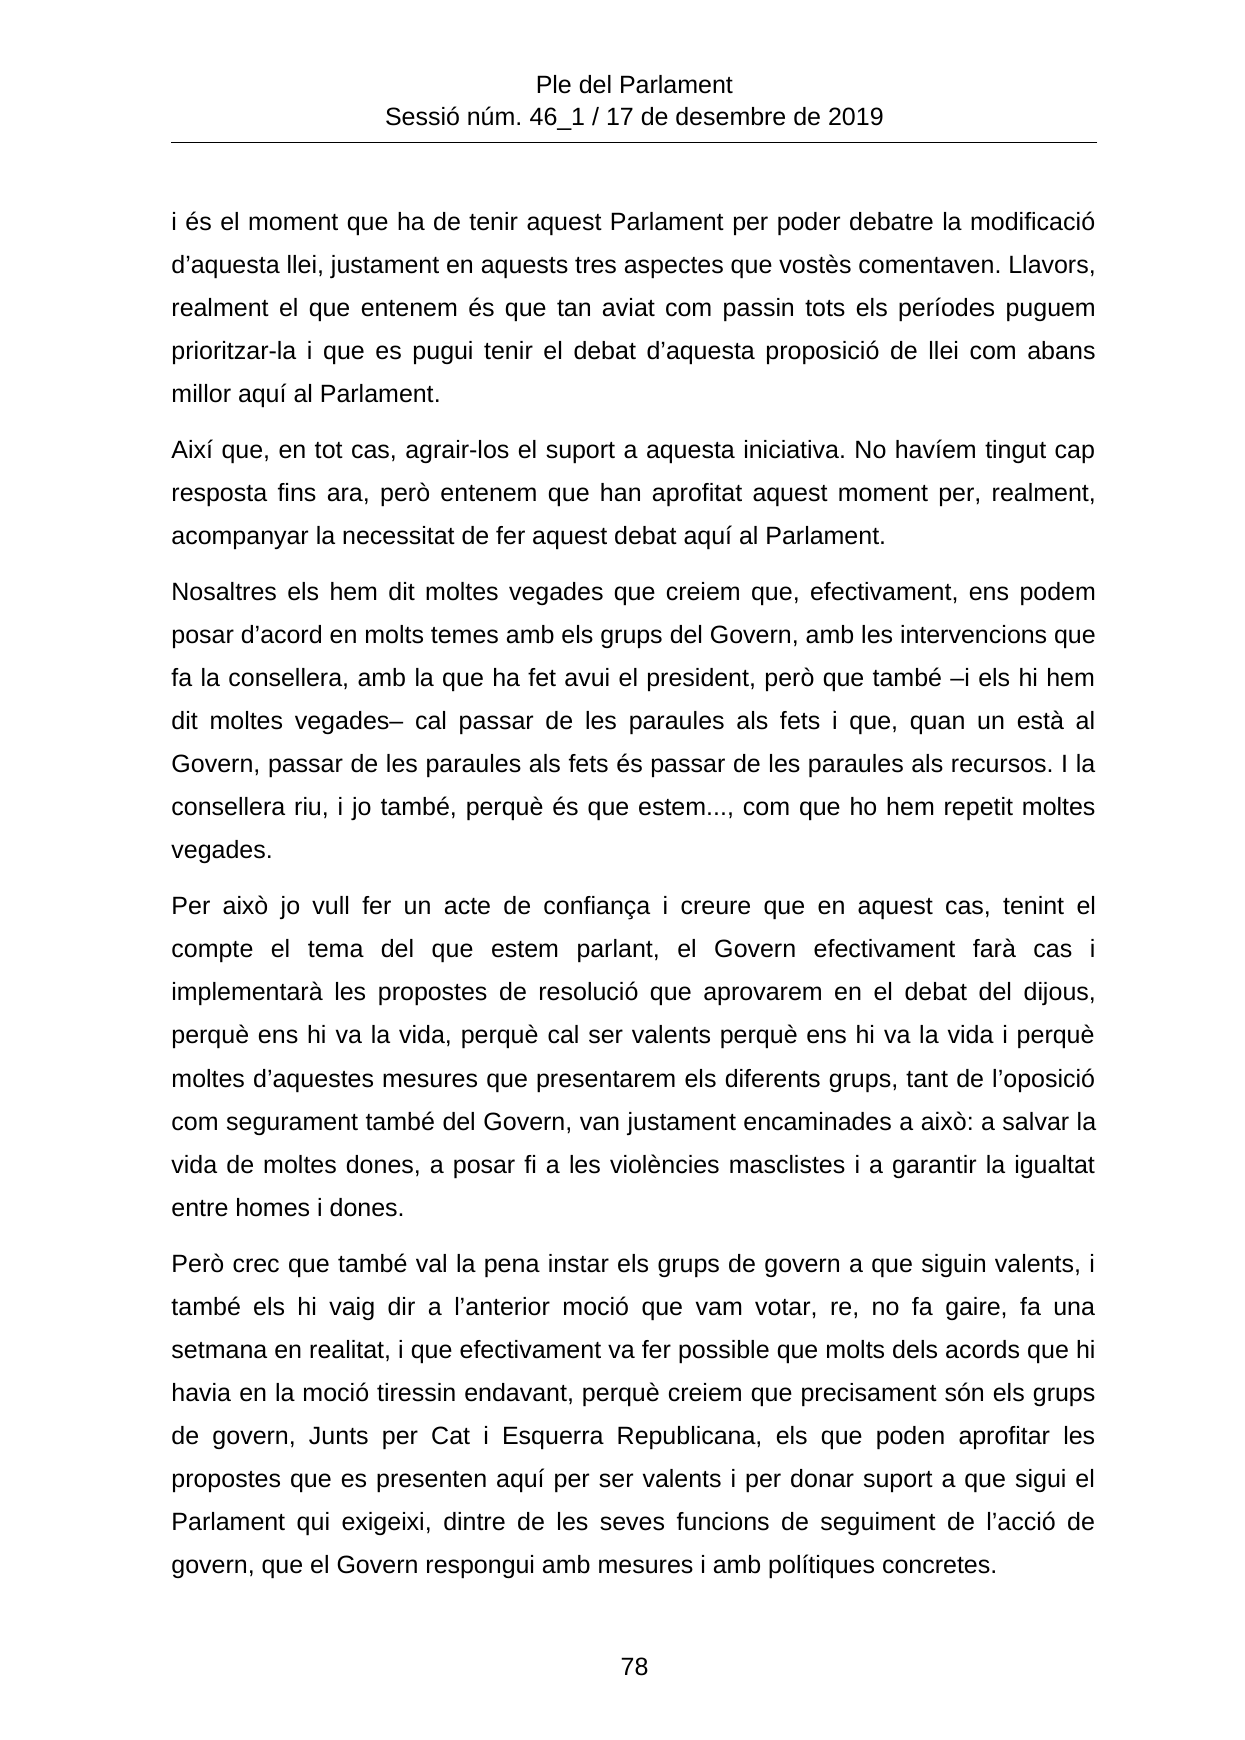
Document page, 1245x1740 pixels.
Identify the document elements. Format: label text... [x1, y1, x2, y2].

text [171, 207, 1097, 408]
text Per això jo vull fer un acte de confiança i creure que en aquest cas, tenint el compte el tema del que estem parlant, el Govern efectivament farà cas i implementarà les propostes de resolució que aprovarem en el debat del dijous, perquè ens hi va la vida, perquè cal ser valents perquè ens hi va la vida i perquè moltes d’aquestes mesures que presentarem els diferents grups, tant de l’oposició com segurament també del Govern, van justament encaminades a això: a salvar la vida de moltes dones, a posar fi a les violències masclistes i a garantir la igualtat entre homes i dones. [171, 891, 1097, 1222]
text Nosaltres els hem dit moltes vegades que creiem que, efectivament, ens podem posar d’acord en molts temes amb els grups del Govern, amb les intervencions que fa la consellera, amb la que ha fet avui el president, però que també –i els hi hem dit moltes vegades– cal passar de les paraules als fets i que, quan un està al Govern, passar de les paraules als fets és passar de les paraules als recursos. I la consellera riu, i jo també, perquè és que estem..., com que ho hem repetit moltes vegades. [171, 577, 1097, 864]
text Però crec que també val la pena instar els grups de govern a que siguin valents, i també els hi vaig dir a l’anterior moció que vam votar, re, no fa gaire, fa una setmana en realitat, i que efectivament va fer possible que molts dels acords que hi havia en la moció tiressin endavant, perquè creiem que precisament són els grups de govern, Junts per Cat i Esquerra Republicana, els que poden aprofitar les propostes que es presenten aquí per ser valents i per donar suport a que sigui el Parlament qui exigeixi, dintre de les seves funcions de seguiment de l’acció de govern, que el Govern respongui amb mesures i amb polítiques concretes. [171, 1249, 1097, 1579]
text Així que, en tot cas, agrair-los el suport a aquesta iniciativa. No havíem tingut cap resposta fins ara, però entenem que han aprofitat aquest moment per, realment, acompanyar la necessitat de fer aquest debat aquí al Parlament. [171, 435, 1097, 550]
